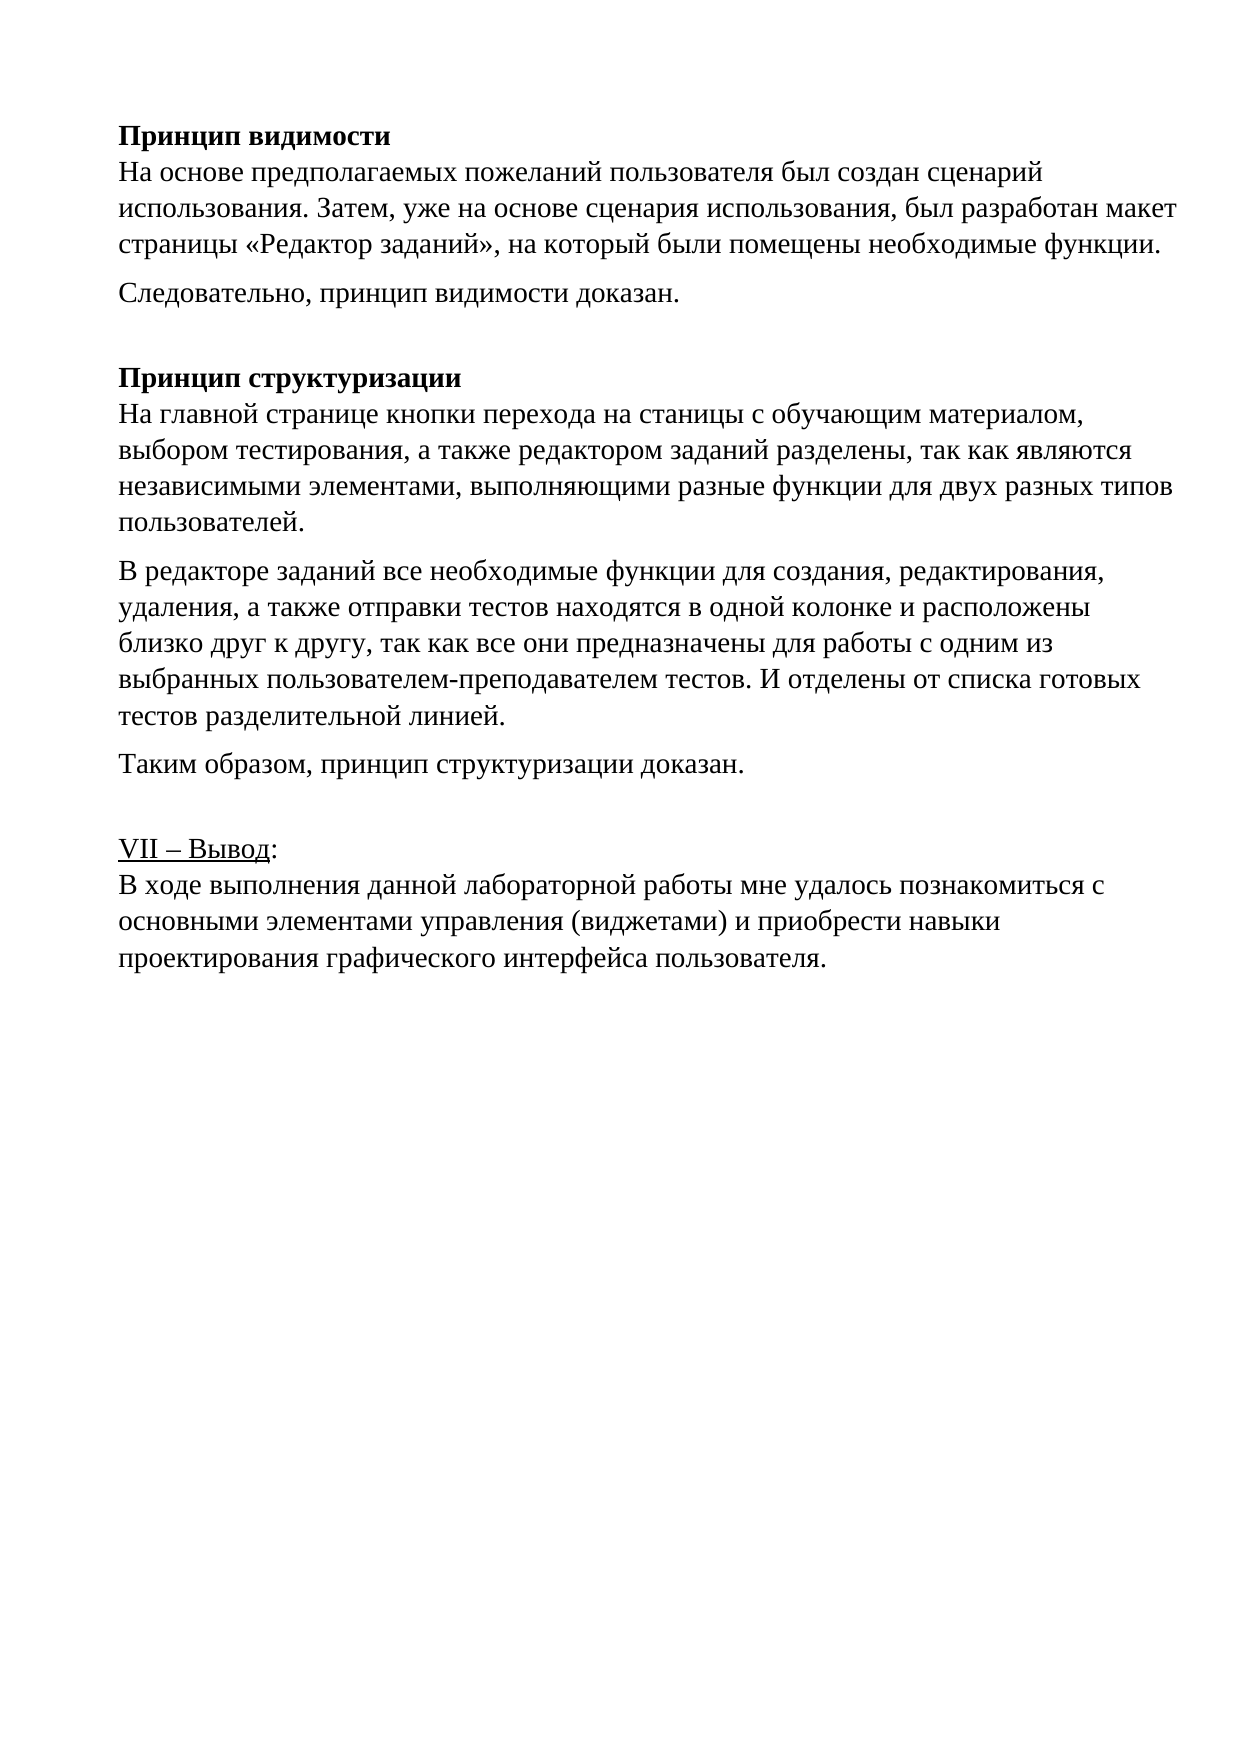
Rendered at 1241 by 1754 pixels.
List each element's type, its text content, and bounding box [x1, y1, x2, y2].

text Принцип структуризации [118, 360, 1181, 393]
text Следовательно, принцип видимости доказан. [118, 275, 1181, 309]
text Таким образом, принцип структуризации доказан. [118, 746, 1181, 780]
text На главной странице кнопки перехода на станицы с обучающим материалом, выбором тестирования, а также редактором заданий разделены, так как являются независимыми элементами, выполняющими разные функции для двух разных типов пользователей. [118, 396, 1181, 538]
text На основе предполагаемых пожеланий пользователя был создан сценарий использования. Затем, уже на основе сценария использования, был разработан макет страницы «Редактор заданий», на который были помещены необходимые функции. [118, 154, 1181, 260]
text Принцип видимости [118, 118, 1181, 152]
text VII – Вывод: [118, 831, 1181, 865]
text В редакторе заданий все необходимые функции для создания, редактирования, удаления, а также отправки тестов находятся в одной колонке и расположены близко друг к другу, так как все они предназначены для работы с одним из выбранных пользователем-преподавателем тестов. И отделены от списка готовых тестов разделительной линией. [118, 553, 1181, 731]
text В ходе выполнения данной лабораторной работы мне удалось познакомиться с основными элементами управления (виджетами) и приобрести навыки проектирования графического интерфейса пользователя. [118, 867, 1181, 973]
